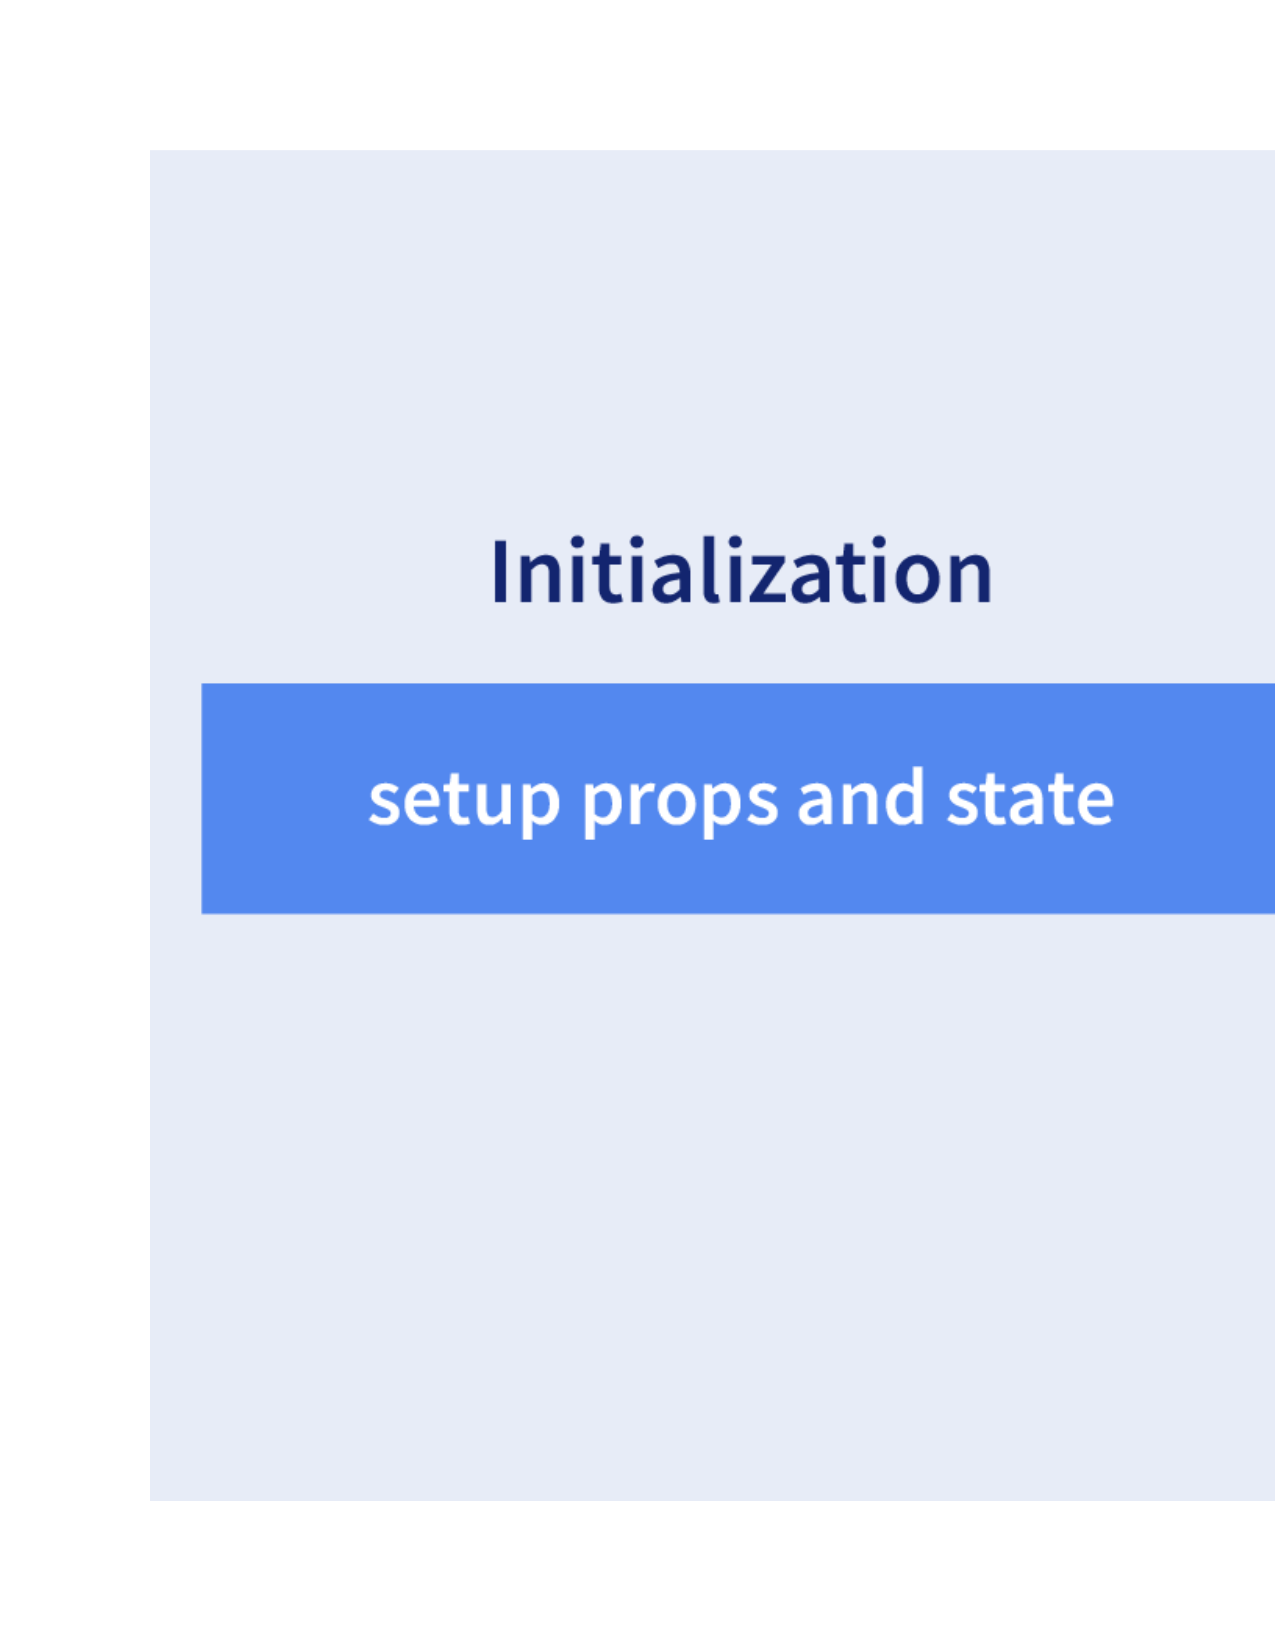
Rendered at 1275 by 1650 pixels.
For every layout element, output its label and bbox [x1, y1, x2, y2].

picture [150, 150, 1275, 1501]
